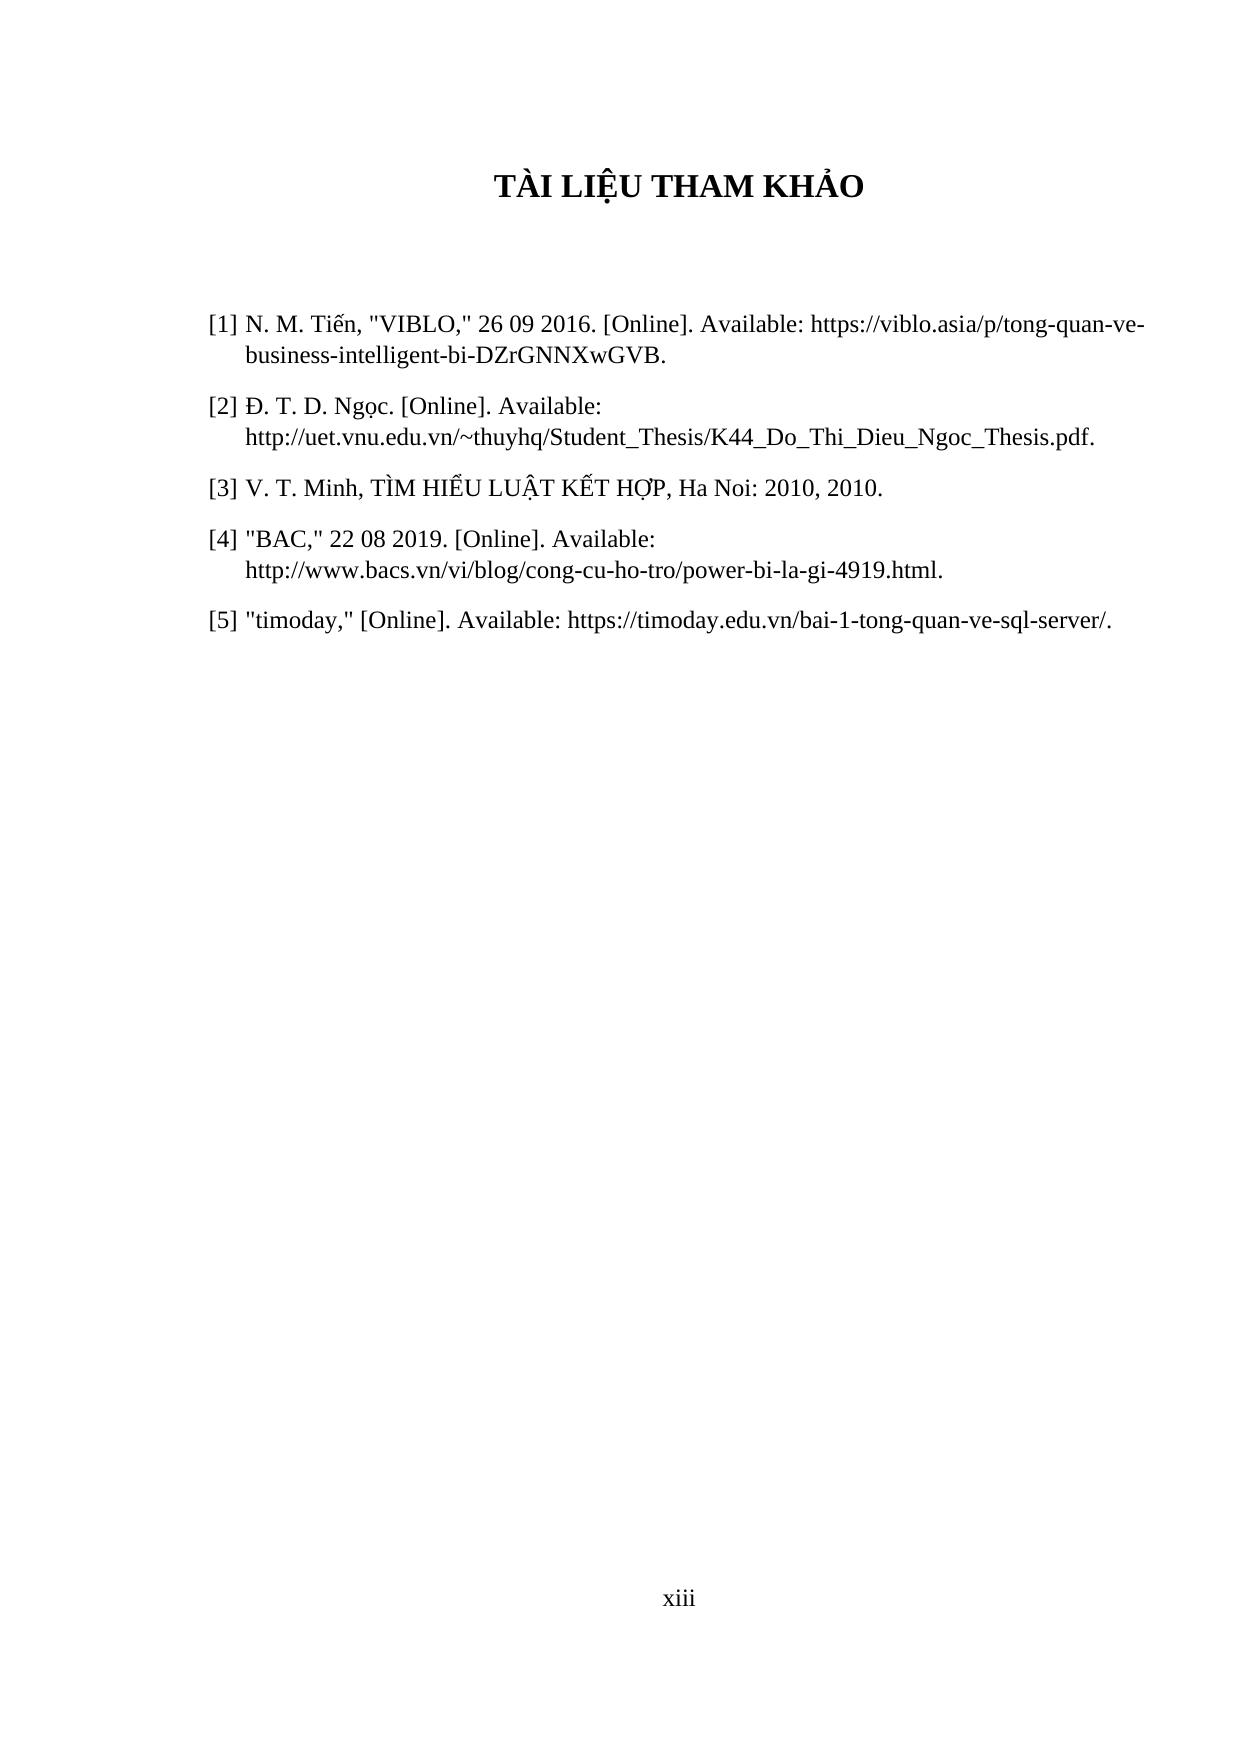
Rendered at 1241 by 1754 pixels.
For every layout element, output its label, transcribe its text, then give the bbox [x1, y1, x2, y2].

table_cell [5] [207, 604, 244, 655]
table_cell Đ. T. D. Ngọc. [Online]. Available: http://uet.vnu.edu.vn/~thuyhq/Student_Thesis/K44_Do_Thi_Dieu_Ngoc_Thesis.pdf. [244, 390, 1152, 471]
table_cell [3] [207, 471, 244, 522]
table_header [1] [207, 308, 244, 389]
table_cell [4] [207, 522, 244, 604]
text TÀI LIỆU THAM KHẢO [207, 167, 1152, 205]
table_cell V. T. Minh, TÌM HIỂU LUẬT KẾT HỢP, Ha Noi: 2010, 2010. [244, 471, 1152, 522]
table_header N. M. Tiến, "VIBLO," 26 09 2016. [Online]. Available: https://viblo.asia/p/tong-quan-ve-business-intelligent-bi-DZrGNNXwGVB. [244, 308, 1152, 389]
table_cell "BAC," 22 08 2019. [Online]. Available: http://www.bacs.vn/vi/blog/cong-cu-ho-tro/power-bi-la-gi-4919.html. [244, 522, 1152, 604]
table_cell [2] [207, 390, 244, 471]
table_cell "timoday," [Online]. Available: https://timoday.edu.vn/bai-1-tong-quan-ve-sql-server/. [244, 604, 1152, 655]
